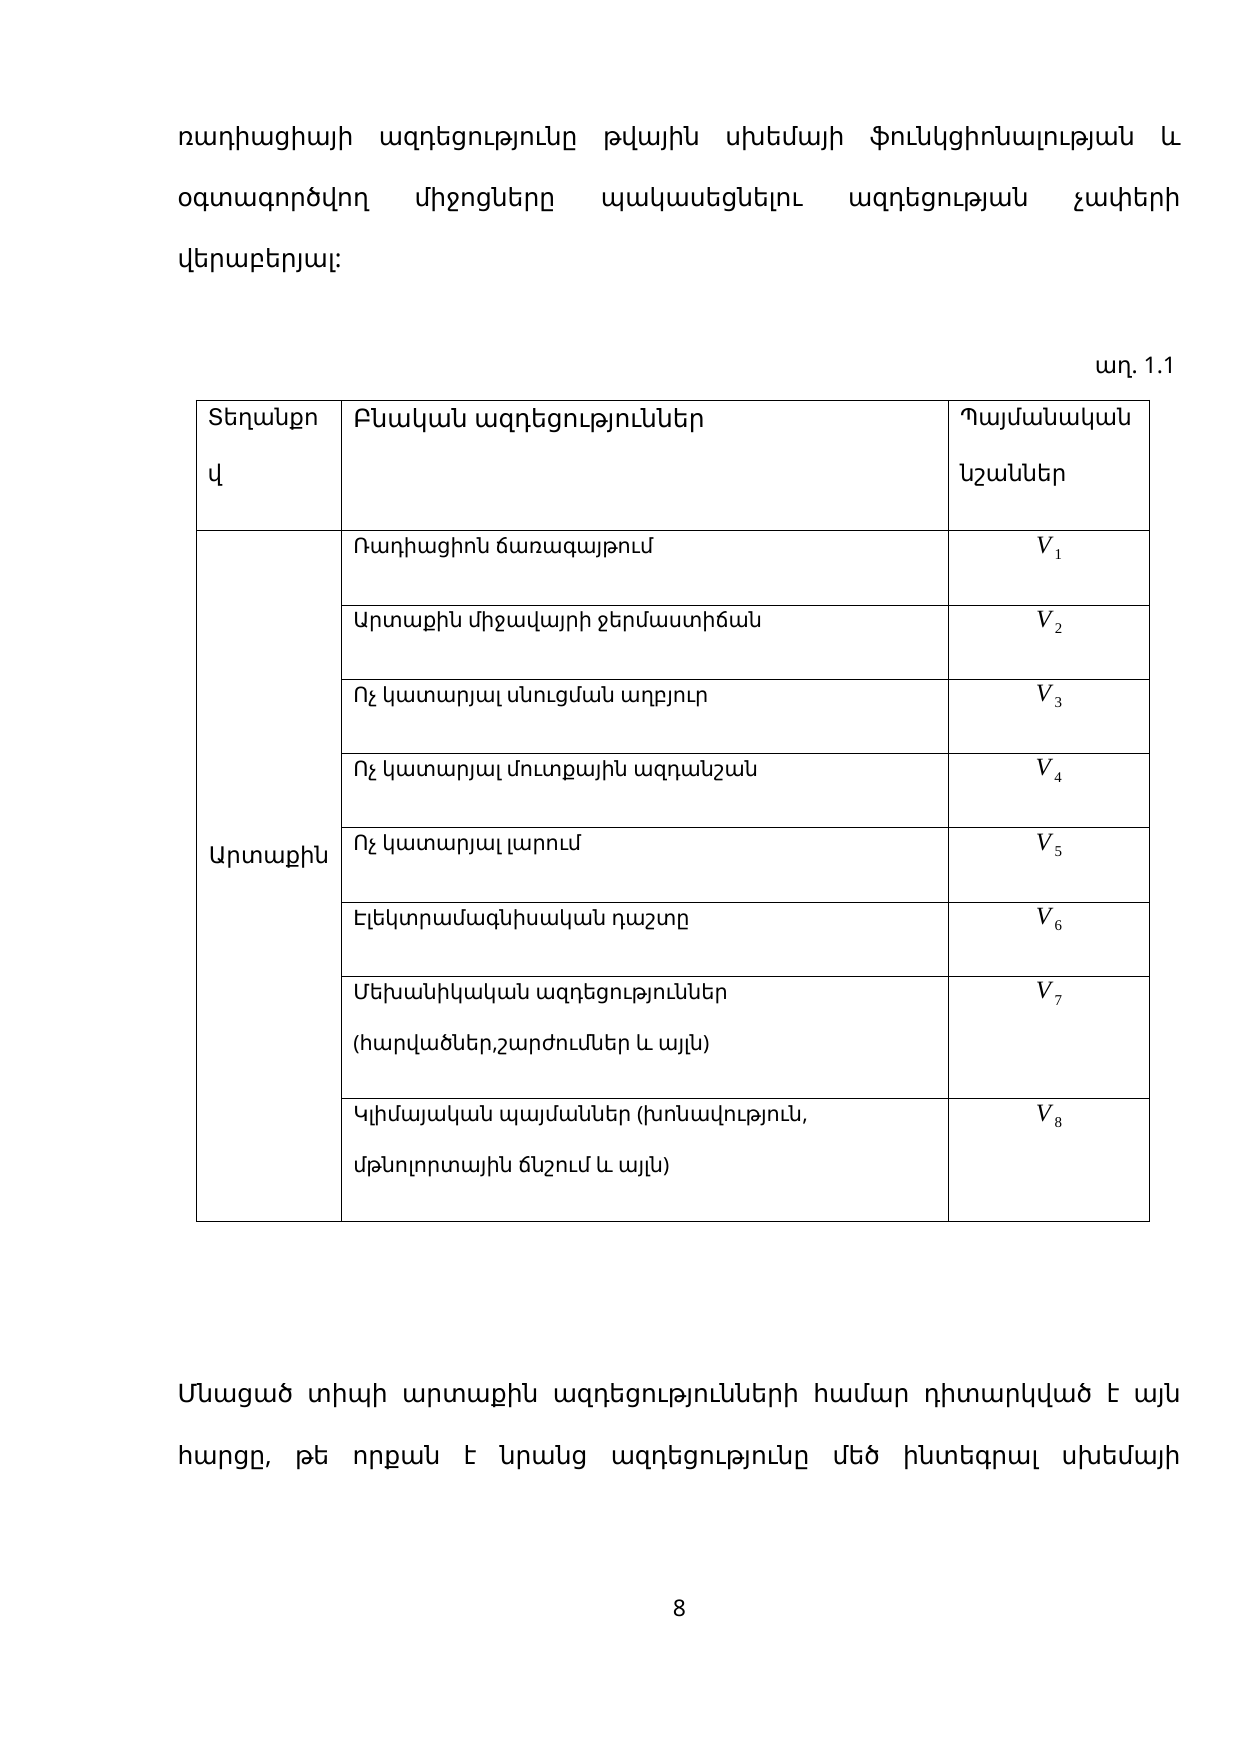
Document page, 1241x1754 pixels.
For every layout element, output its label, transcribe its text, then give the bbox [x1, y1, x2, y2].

table_cell Կլիմայական պայմաններ (խոնավություն, մթնոլորտային ճնշում և այլն) [342, 1099, 948, 1221]
table_cell [949, 1099, 1149, 1221]
table_cell [949, 606, 1149, 679]
table_header Տեղանքով [197, 401, 341, 530]
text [177, 118, 1181, 275]
table_cell Մեխանիկական ազդեցություններ (հարվածներ,շարժումներ և այլն) [342, 977, 948, 1098]
table_cell Ռադիացիոն ճառագայթում [342, 531, 948, 604]
table_header Պայմանական նշաններ [949, 401, 1149, 530]
table_cell Ոչ կատարյալ մուտքային ազդանշան [342, 754, 948, 827]
table_cell Ոչ կատարյալ սնուցման աղբյուր [342, 680, 948, 753]
table_cell [949, 977, 1149, 1098]
table_cell Արտաքին [197, 531, 341, 1221]
table_cell [949, 903, 1149, 976]
table_header Բնական ազդեցություններ [342, 401, 948, 530]
table_cell Ոչ կատարյալ լարում [342, 828, 948, 902]
table_cell [949, 754, 1149, 827]
table_cell [949, 680, 1149, 753]
table_cell [949, 828, 1149, 902]
table_cell Էլեկտրամագնիսական դաշտը [342, 903, 948, 976]
table_cell [949, 531, 1149, 604]
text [177, 1376, 1181, 1471]
table_cell Արտաքին միջավայրի ջերմաստիճան [342, 606, 948, 679]
